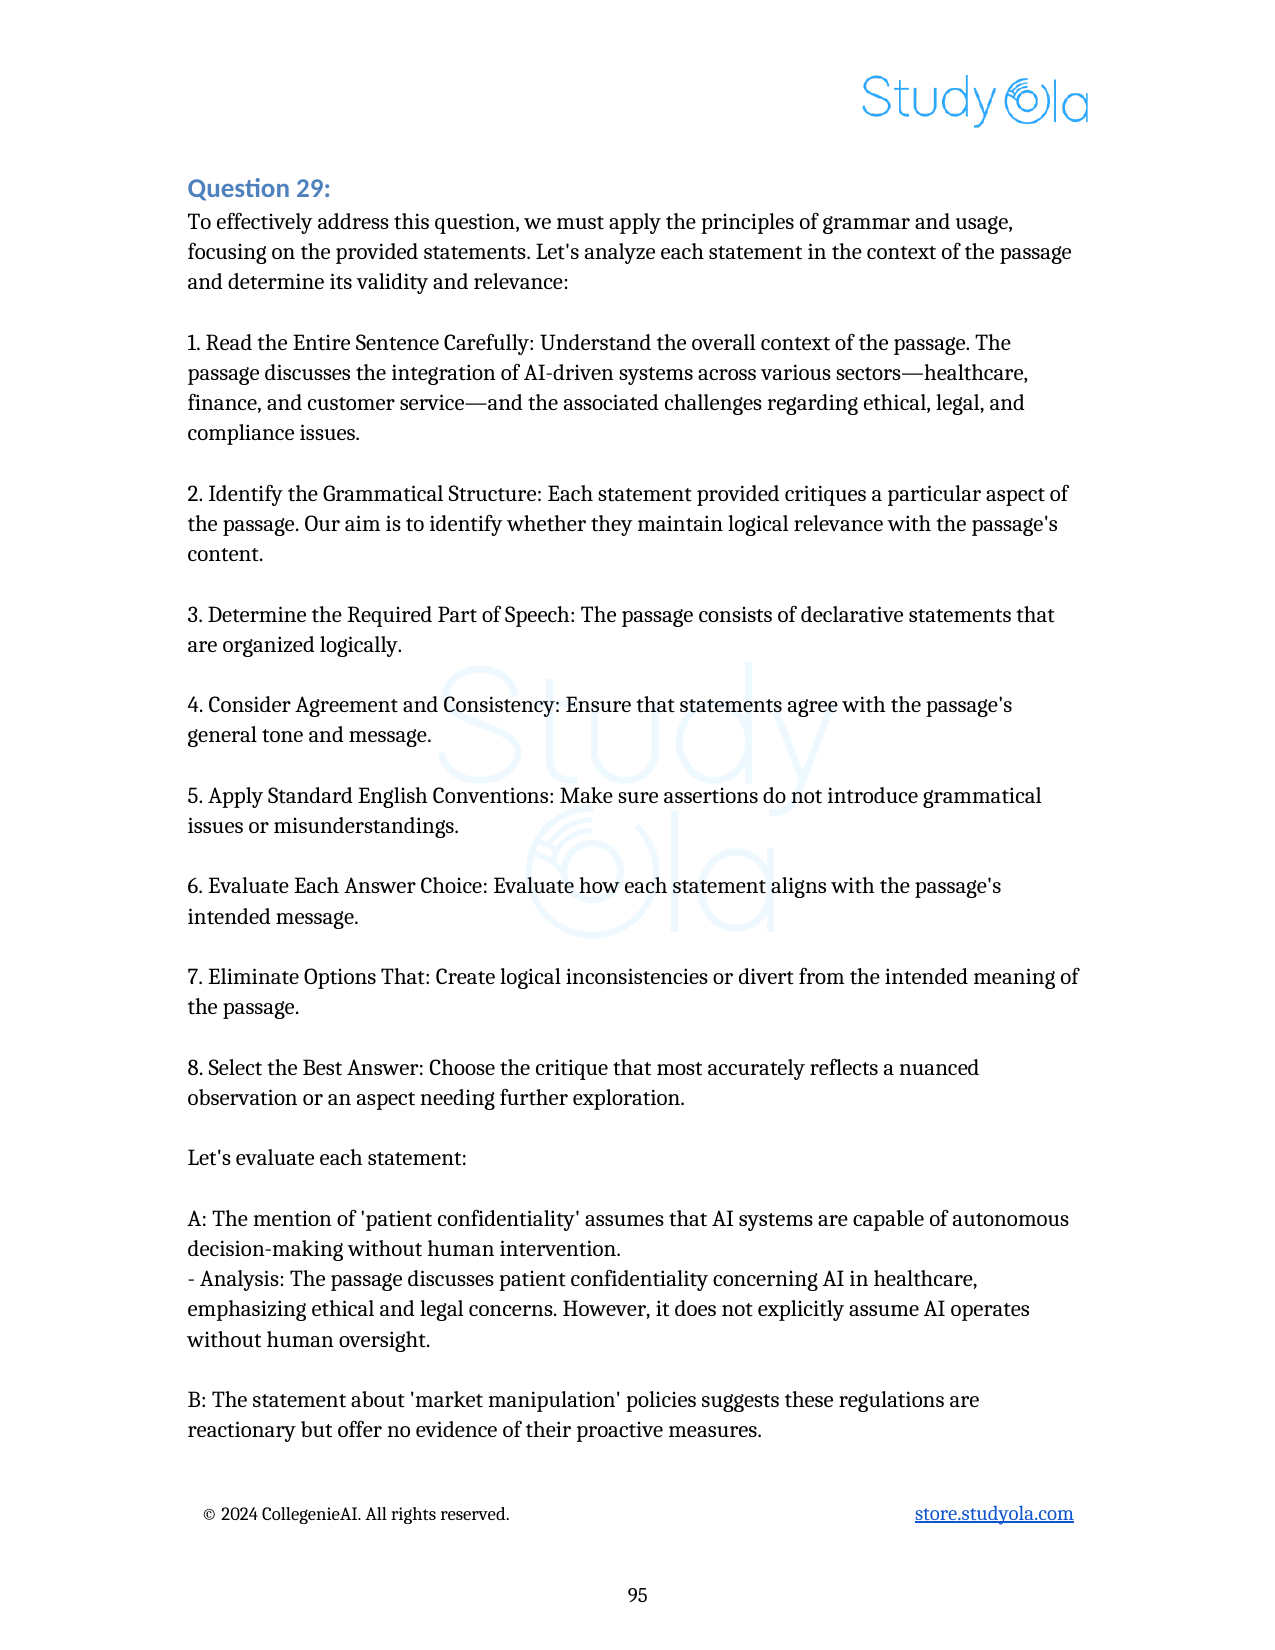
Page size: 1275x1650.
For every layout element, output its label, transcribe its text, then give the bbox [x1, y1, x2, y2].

picture [187, 163, 1088, 1437]
picture [862, 75, 1088, 128]
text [187, 209, 1087, 1443]
subtitle Question 29: [187, 171, 1087, 204]
